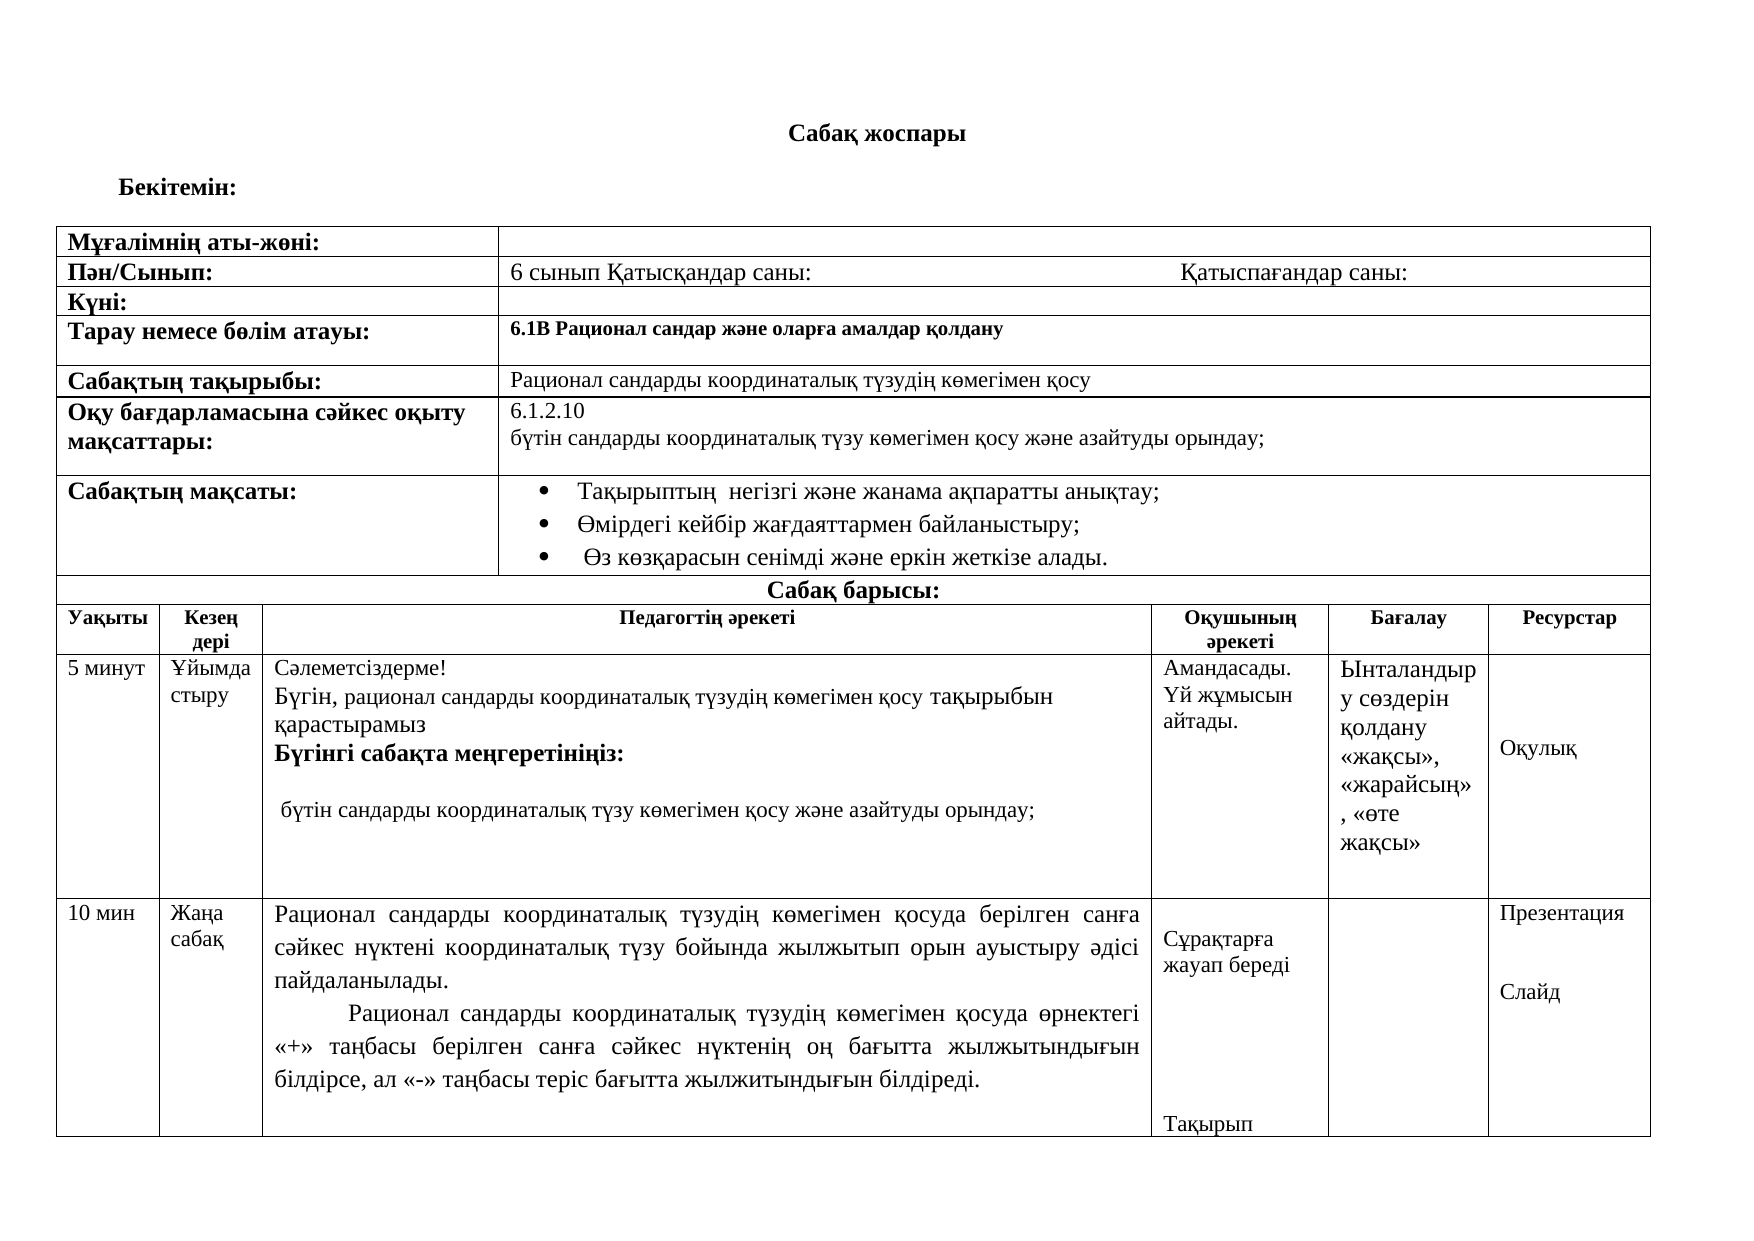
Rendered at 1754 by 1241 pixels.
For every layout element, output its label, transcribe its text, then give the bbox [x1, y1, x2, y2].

text Бекітемін: [118, 172, 1636, 201]
table_cell Презентация Слайд [1489, 899, 1650, 1136]
table_cell Оқу бағдарламасына сәйкес оқыту мақсаттары: [57, 398, 498, 475]
table_cell 5 минут [57, 655, 159, 898]
table_cell Пән/Сынып: [57, 257, 498, 286]
table_cell Педагогтің әрекеті [263, 605, 1151, 653]
table_cell Оқушының әрекеті [1152, 605, 1328, 653]
table_cell Кезең дері [160, 605, 262, 653]
table_cell Оқулық [1489, 655, 1650, 898]
table_cell Ұйымдастыру [160, 655, 262, 898]
table_cell Ынталандыру сөздерін қолдану «жақсы», «жарайсың», «өте жақсы» [1329, 655, 1488, 898]
table_cell 6.1В Рационал сандар және оларға амалдар қолдану [499, 316, 1650, 365]
table_cell Сәлеметсіздерме! Бүгін, рационал сандарды координаталық түзудің көмегімен қосу тақырыбын қарастырамыз Бүгінгі сабақта меңгеретініңіз: бүтін сандарды координаталық түзу көмегімен қосу және азайтуды орындау; [263, 655, 1151, 898]
table_cell 6 сынып Қатысқандар саны: Қатыспағандар саны: [499, 257, 1650, 286]
text Сабақ жоспары [118, 118, 1636, 147]
table_cell Жаңа сабақ [160, 899, 262, 1136]
table_header Мұғалімнің аты-жөні: [57, 227, 498, 256]
table_cell Рационал сандарды координаталық түзудің көмегімен қосу [499, 366, 1650, 396]
table_cell Сабақтың тақырыбы: [57, 366, 498, 396]
table_cell Сабақтың мақсаты: [57, 476, 498, 574]
table_cell 6.1.2.10 бүтін сандарды координаталық түзу көмегімен қосу және азайтуды орындау; [499, 398, 1650, 475]
table_cell Тақырыптың негізгі және жанама ақпаратты анықтау; Өмірдегі кейбір жағдаяттармен байланыстыру; Өз көзқарасын сенімді және еркін жеткізе алады. [499, 476, 1650, 574]
table_cell Тарау немесе бөлім атауы: [57, 316, 498, 365]
table_cell Амандасады. Үй жұмысын айтады. [1152, 655, 1328, 898]
table_cell [1329, 899, 1488, 1136]
table_cell Уақыты [57, 605, 159, 653]
table_cell Сабақ барысы: [57, 576, 1650, 604]
table_cell Ресурстар [1489, 605, 1650, 653]
table_cell 10 мин [57, 899, 159, 1136]
table_header [499, 227, 1650, 256]
table_cell [499, 287, 1650, 315]
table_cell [263, 899, 1151, 1136]
table_cell Бағалау [1329, 605, 1488, 653]
table_cell Күні: [57, 287, 498, 315]
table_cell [1152, 899, 1328, 1136]
